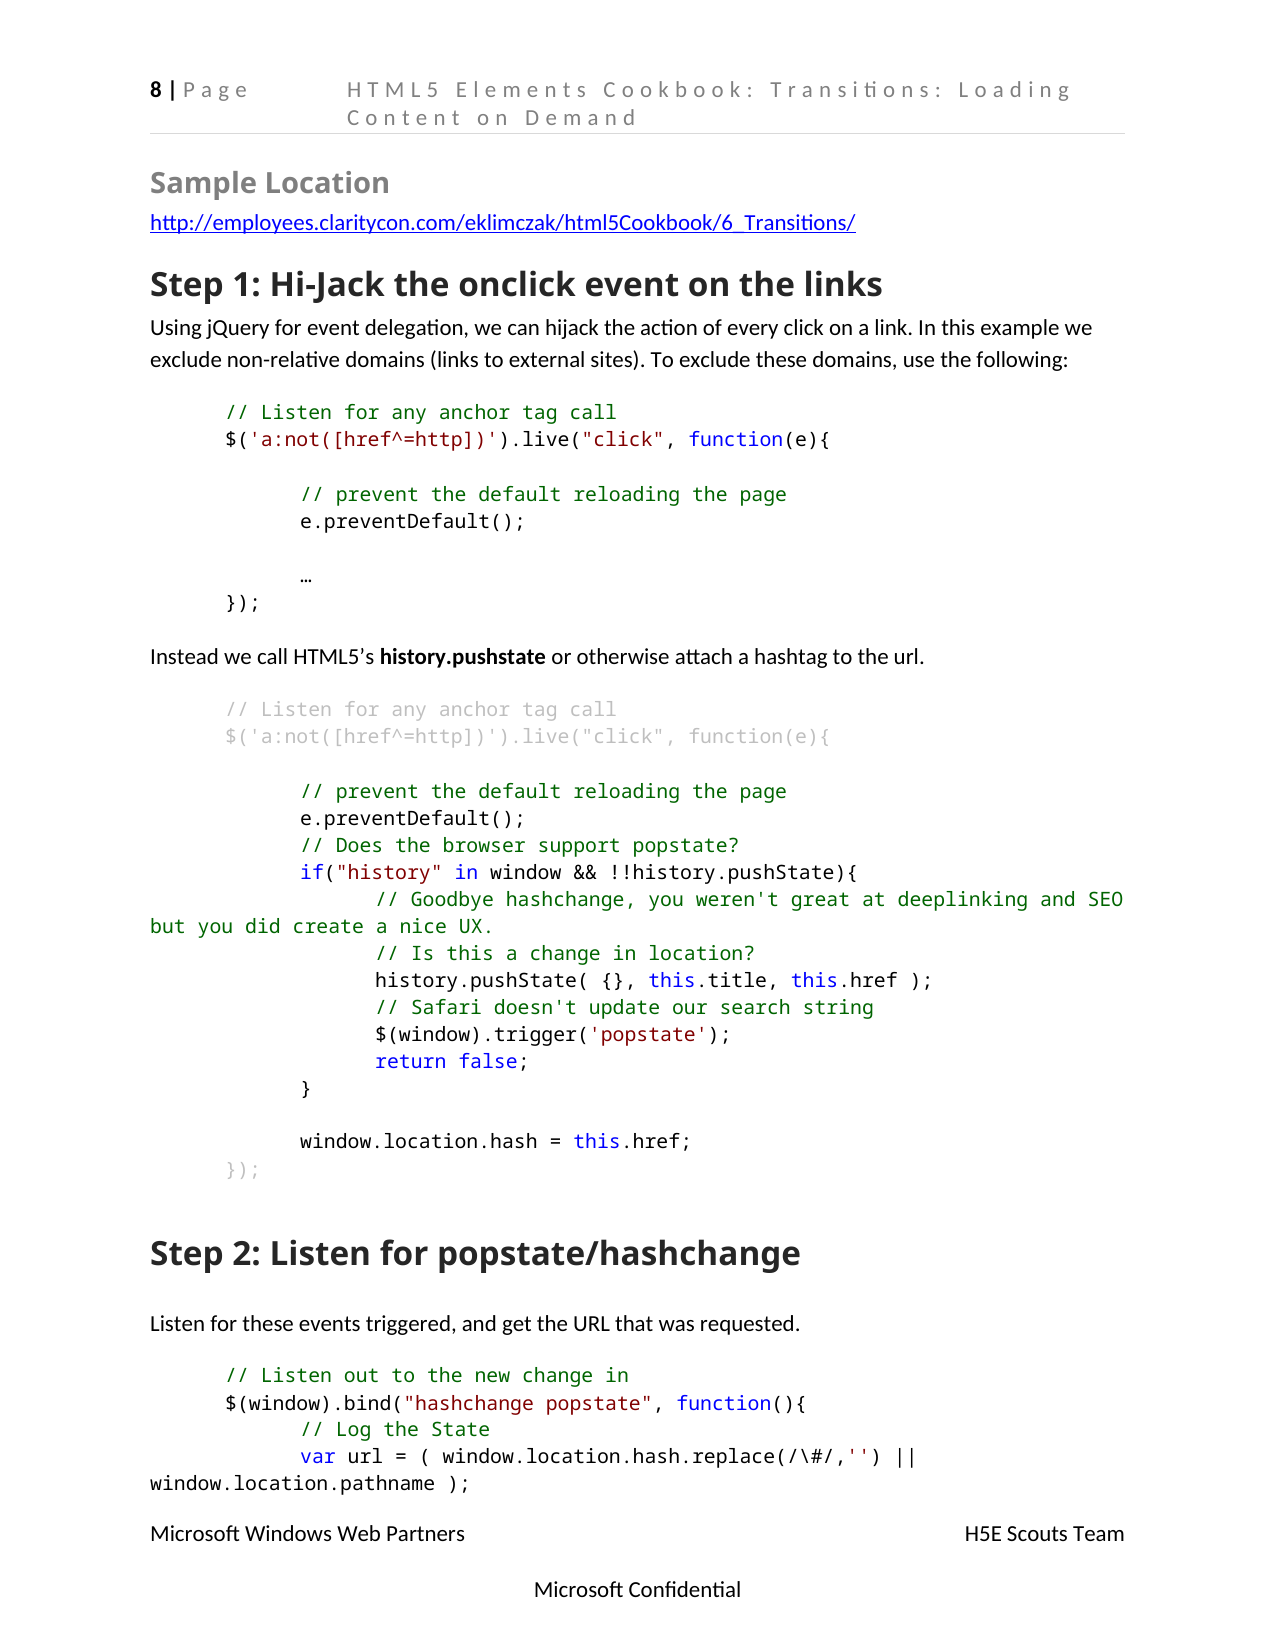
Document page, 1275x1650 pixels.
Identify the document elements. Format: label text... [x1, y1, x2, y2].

text }); [150, 588, 1125, 615]
text history.pushState( {}, this.title, this.href ); [150, 966, 1125, 993]
text // Goodbye hashchange, you weren't great at deeplinking and SEO but you did create a nice UX. [150, 885, 1125, 939]
text Using jQuery for event delegation, we can hijack the action of every click on a link. In this example we exclude non-relative domains (links to external sites). To exclude these domains, use the following: [150, 313, 1125, 373]
text e.preventDefault(); [150, 804, 1125, 831]
text $('a:not([href^=http])').live("click", function(e){ [150, 425, 1125, 452]
text http://employees.claritycon.com/eklimczak/html5Cookbook/6_Transitions/ [150, 208, 1125, 236]
text if("history" in window && !!history.pushState){ [150, 858, 1125, 885]
subtitle Step 1: Hi-Jack the onclick event on the links [150, 261, 1125, 306]
text } [150, 1074, 1125, 1101]
text // Listen for any anchor tag call [150, 695, 1125, 722]
subtitle Sample Location [150, 162, 1125, 202]
text $(window).trigger('popstate'); [150, 1020, 1125, 1047]
text // Log the State [150, 1416, 1125, 1443]
text // prevent the default reloading the page [150, 480, 1125, 507]
text … [150, 561, 1125, 588]
text var url = ( window.location.hash.replace(/\#/,'') || window.location.pathname ); [150, 1443, 1125, 1497]
text $(window).bind("hashchange popstate", function(){ [150, 1389, 1125, 1416]
text Listen for these events triggered, and get the URL that was requested. [150, 1309, 1125, 1337]
text $('a:not([href^=http])').live("click", function(e){ [150, 722, 1125, 749]
text // Is this a change in location? [150, 939, 1125, 966]
text e.preventDefault(); [150, 507, 1125, 534]
text return false; [150, 1047, 1125, 1074]
text Instead we call HTML5’s history.pushstate or otherwise attach a hashtag to the url. [150, 642, 1125, 670]
text // Listen for any anchor tag call [150, 398, 1125, 425]
text // Listen out to the new change in [150, 1362, 1125, 1389]
text window.location.hash = this.href; [150, 1128, 1125, 1155]
subtitle Step 2: Listen for popstate/hashchange [150, 1229, 1125, 1275]
text // Safari doesn't update our search string [150, 993, 1125, 1020]
text // Does the browser support popstate? [150, 831, 1125, 858]
text }); [150, 1155, 1125, 1182]
text // prevent the default reloading the page [150, 777, 1125, 804]
